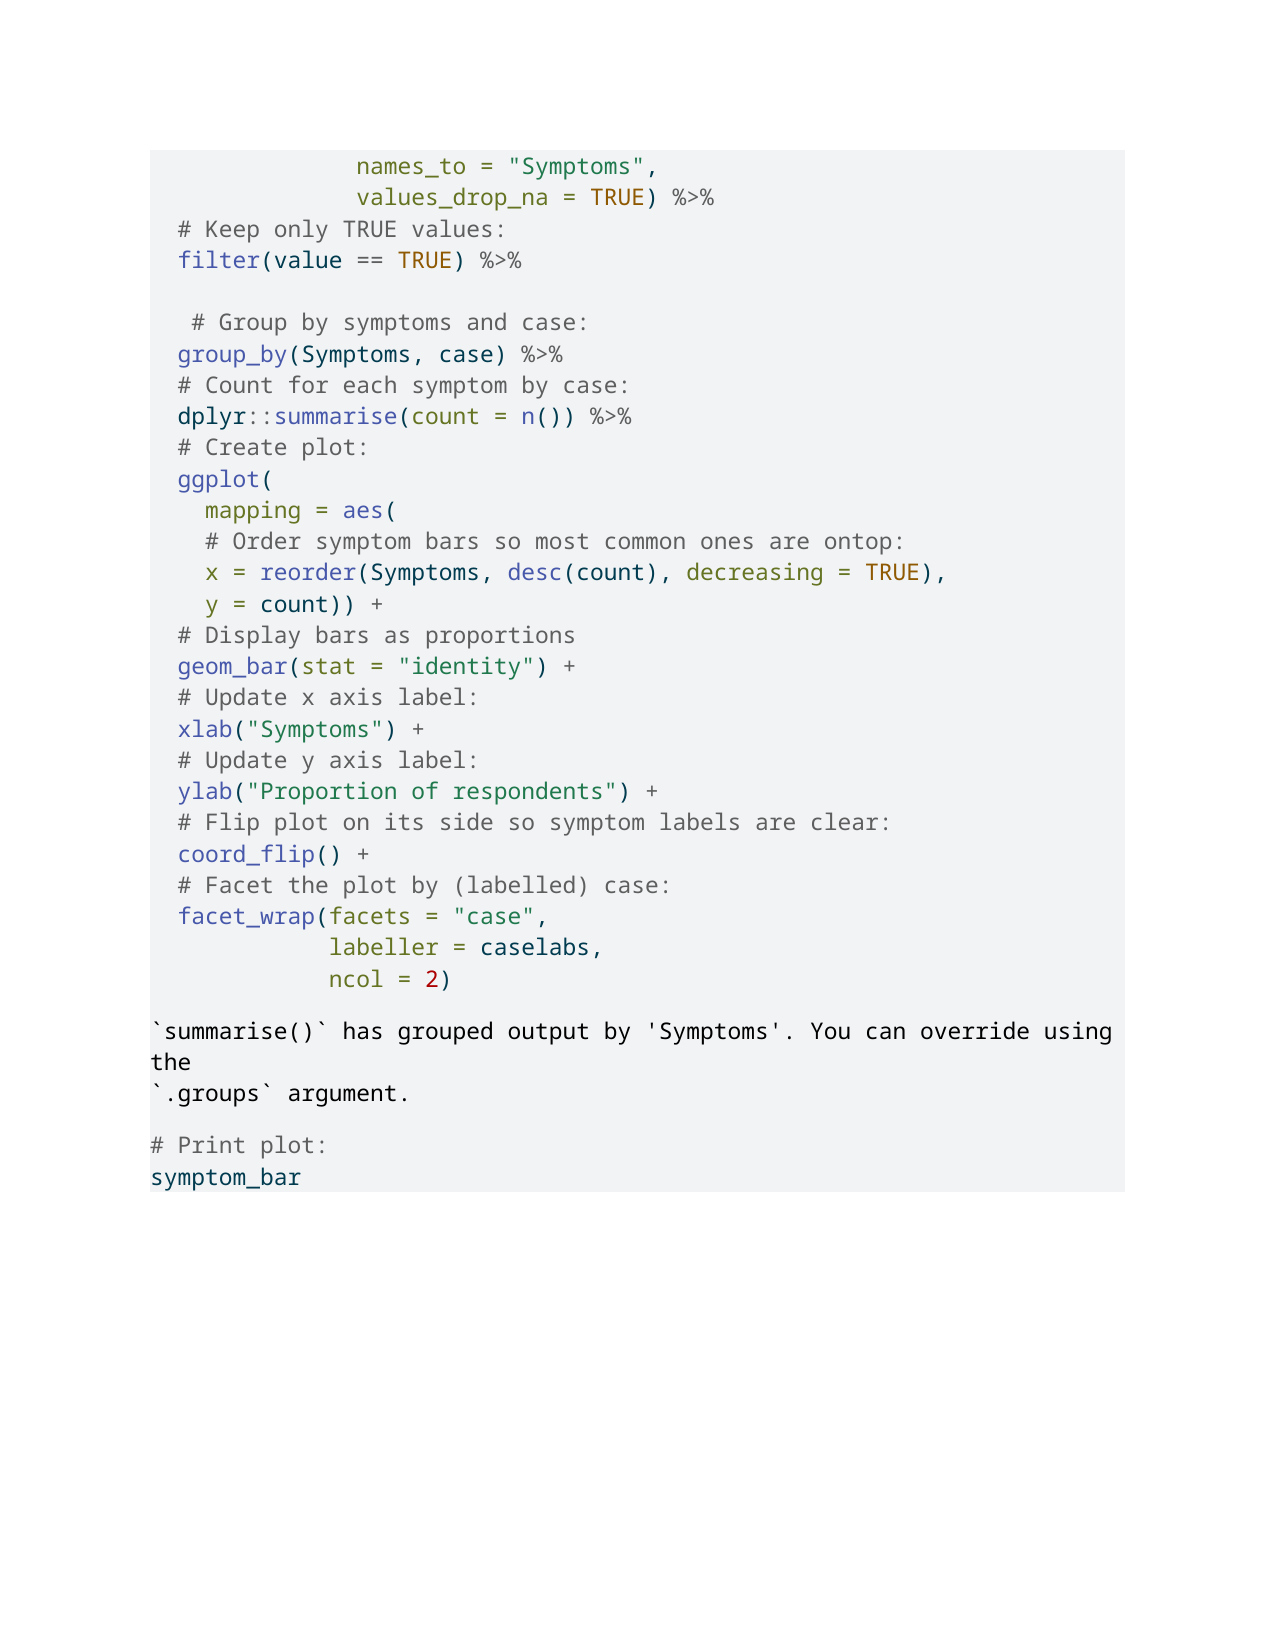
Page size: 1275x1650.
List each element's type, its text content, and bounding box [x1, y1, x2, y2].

text `summarise()` has grouped output by 'Symptoms'. You can override using the `.groups` argument. [150, 1014, 1125, 1108]
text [150, 150, 1125, 994]
text # Print plot: symptom_bar [301, 1129, 1125, 1192]
